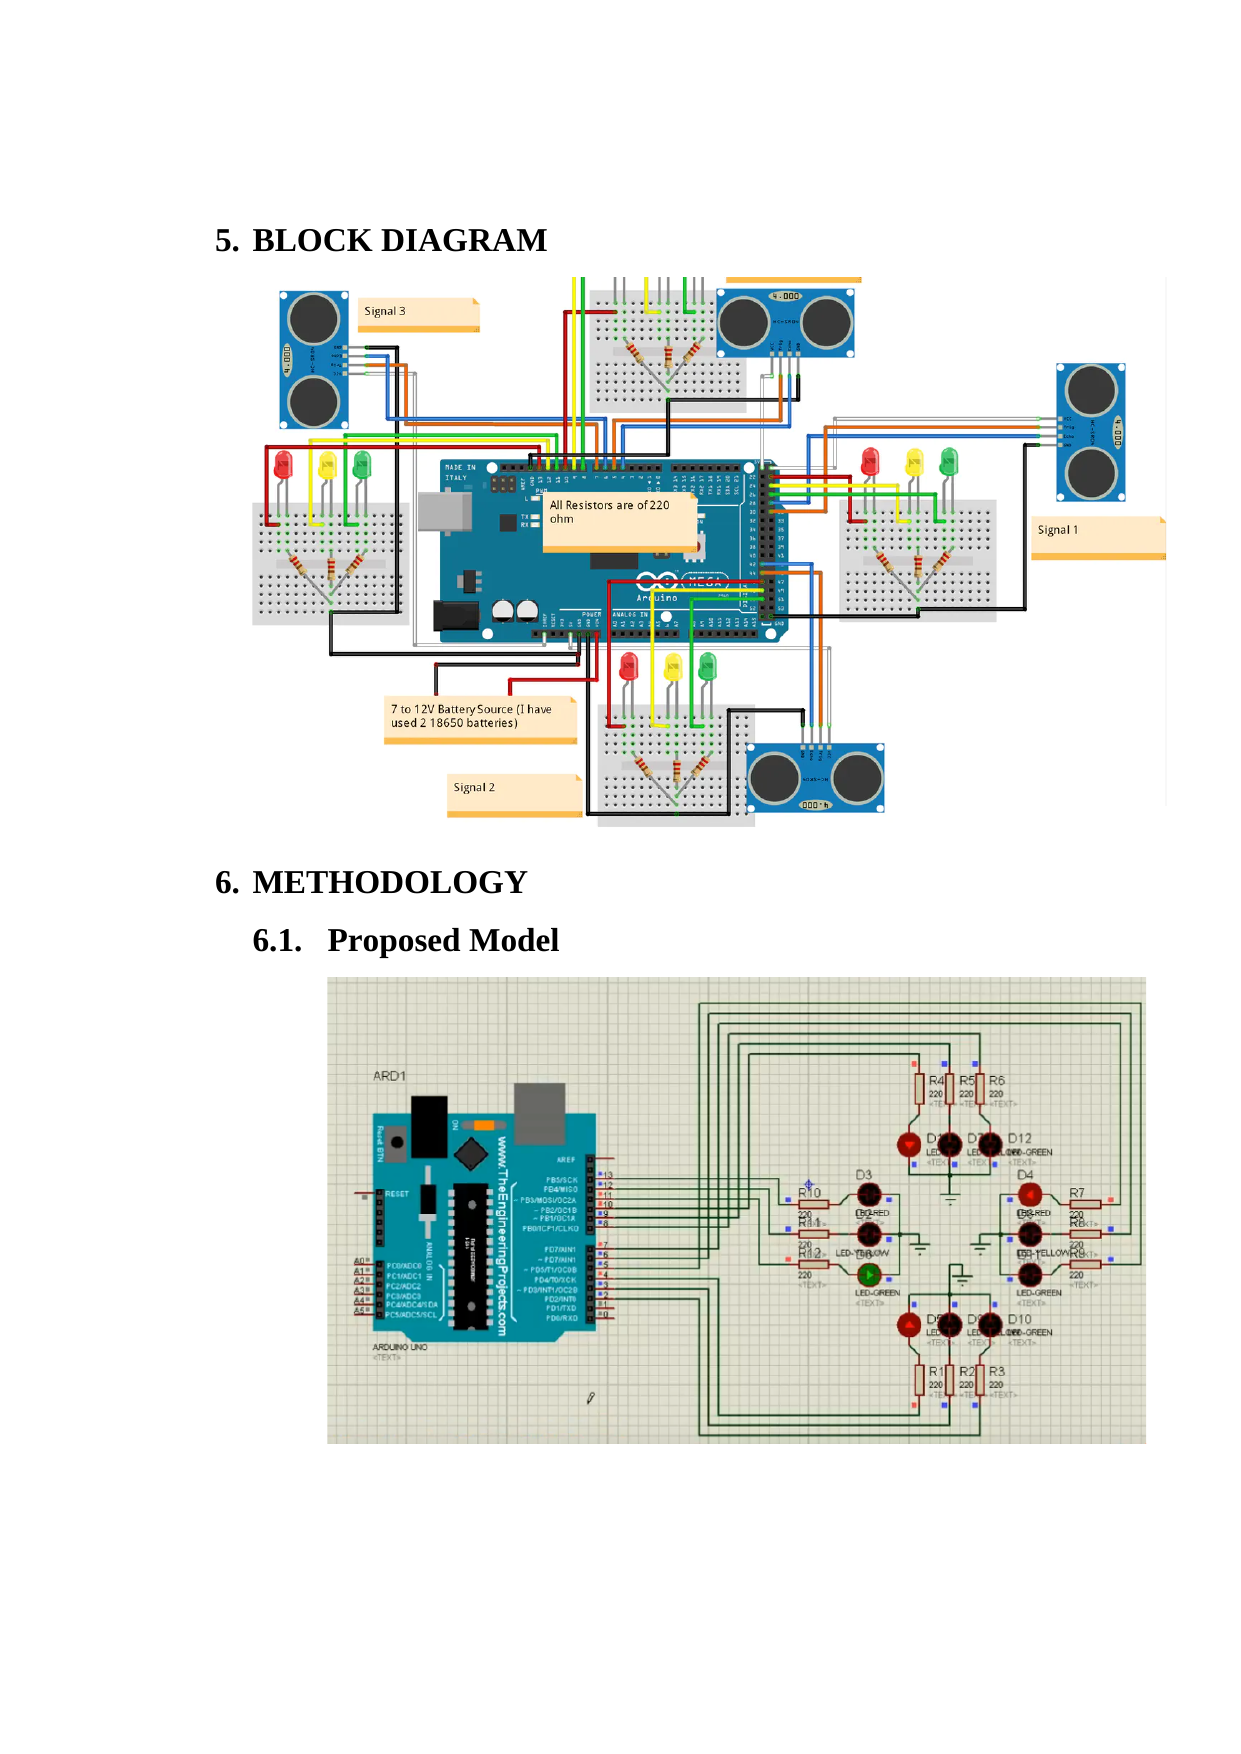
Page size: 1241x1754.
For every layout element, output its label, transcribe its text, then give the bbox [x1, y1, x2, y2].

list Proposed Model [252, 920, 1092, 958]
picture [327, 977, 1147, 1444]
list METHODOLOGY [215, 862, 1092, 901]
list BLOCK DIAGRAM [215, 220, 1092, 259]
picture [252, 277, 1167, 849]
